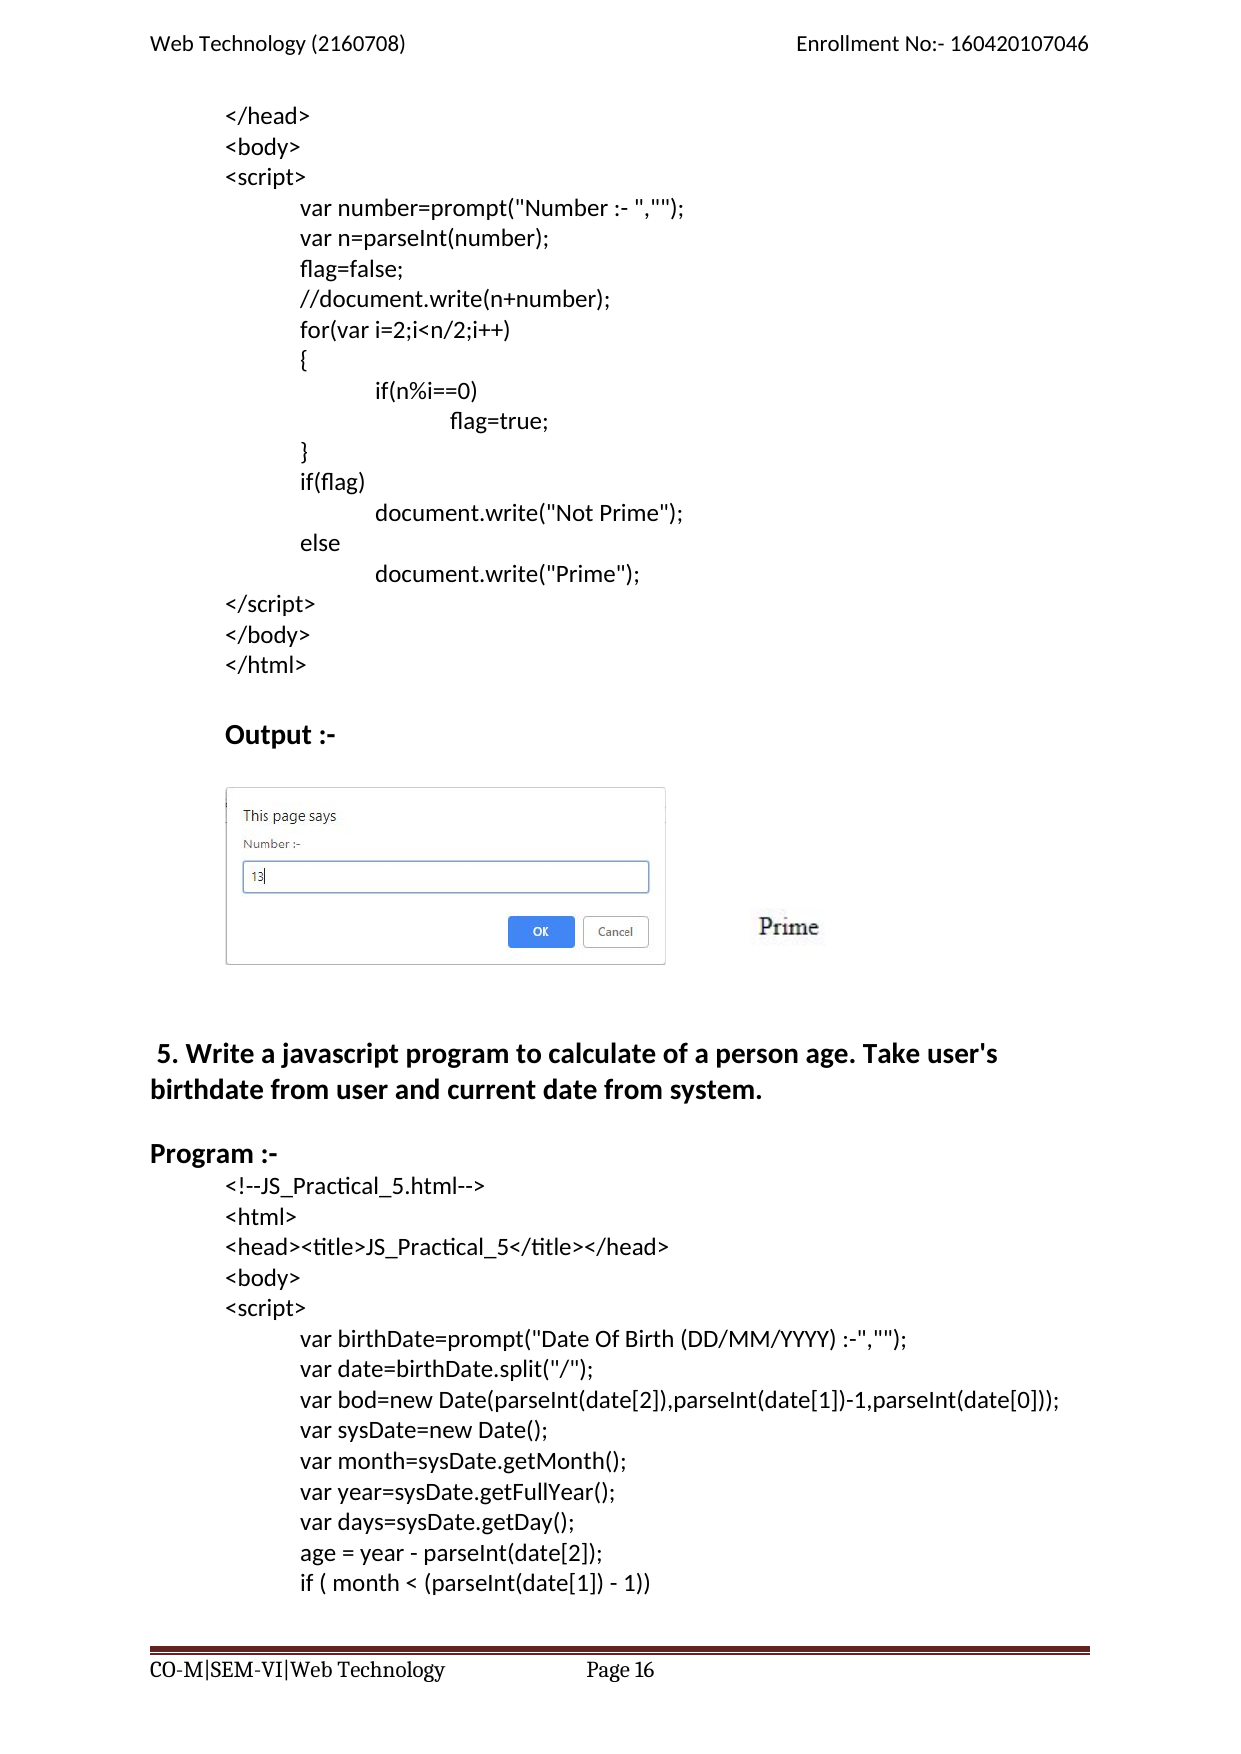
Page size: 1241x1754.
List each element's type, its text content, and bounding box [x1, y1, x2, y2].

text <!--JS_Practical_5.html--> [225, 1171, 1090, 1201]
text </script> [225, 588, 1090, 619]
text var year=sysDate.getFullYear(); [225, 1476, 1090, 1506]
text flag=false; [225, 253, 1090, 283]
text if(n%i==0) [225, 375, 1090, 405]
text </body> [225, 619, 1090, 649]
text var date=birthDate.split("/"); [225, 1354, 1090, 1384]
text if(flag) [225, 466, 1090, 497]
text var birthDate=prompt("Date Of Birth (DD/MM/YYYY) :-",""); [225, 1323, 1090, 1354]
text Output :- [225, 716, 1090, 751]
text document.write("Prime"); [225, 558, 1090, 588]
text var number=prompt("Number :- ",""); [225, 192, 1090, 222]
text </html> [225, 649, 1090, 680]
text <script> [225, 1293, 1090, 1323]
text 5. Write a javascript program to calculate of a person age. Take user's birthdate from user and current date from system. [150, 1036, 1090, 1107]
text } [225, 436, 1090, 466]
text var n=parseInt(number); [225, 222, 1090, 253]
text var month=sysDate.getMonth(); [225, 1445, 1090, 1476]
text var sysDate=new Date(); [225, 1415, 1090, 1445]
text var bod=new Date(parseInt(date[2]),parseInt(date[1])-1,parseInt(date[0])); [225, 1384, 1090, 1415]
text <script> [225, 161, 1090, 192]
picture [750, 908, 844, 965]
text else [225, 527, 1090, 558]
text if ( month < (parseInt(date[1]) - 1)) [225, 1567, 1090, 1598]
text <body> [225, 131, 1090, 161]
text var days=sysDate.getDay(); [225, 1506, 1090, 1537]
text <head><title>JS_Practical_5</title></head> [225, 1232, 1090, 1262]
text <body> [225, 1262, 1090, 1293]
text { [225, 344, 1090, 375]
text //document.write(n+number); [225, 283, 1090, 314]
text <html> [225, 1201, 1090, 1232]
text </head> [225, 100, 1090, 131]
text age = year - parseInt(date[2]); [225, 1537, 1090, 1567]
text document.write("Not Prime"); [225, 497, 1090, 527]
picture [225, 787, 666, 965]
text Program :- [150, 1135, 1090, 1171]
text for(var i=2;i<n/2;i++) [225, 314, 1090, 344]
text flag=true; [225, 405, 1090, 436]
